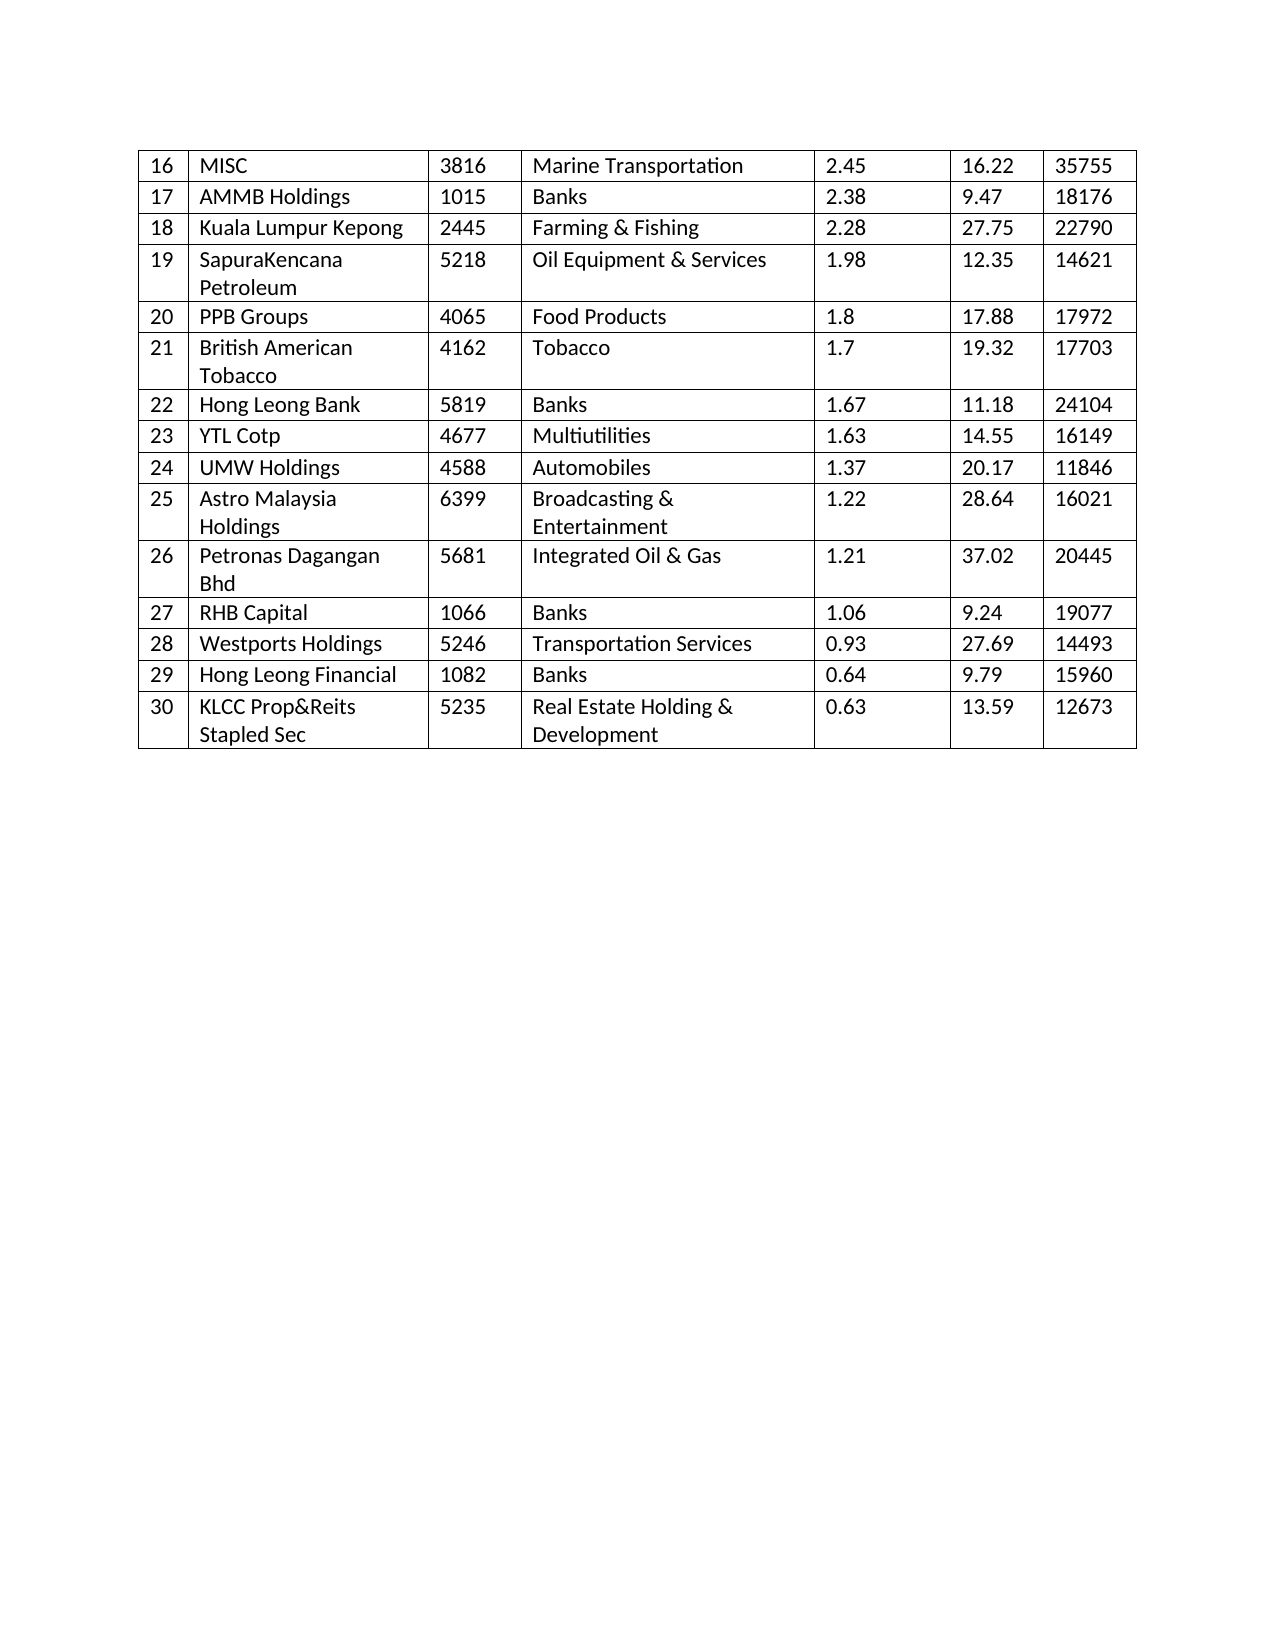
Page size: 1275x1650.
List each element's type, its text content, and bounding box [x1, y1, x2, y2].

table_cell 0.64 [815, 661, 950, 691]
table_cell SapuraKencana Petroleum [189, 245, 428, 301]
table_cell 5681 [429, 541, 521, 597]
table_cell AMMB Holdings [189, 182, 428, 212]
table_cell 14.55 [951, 421, 1043, 452]
table_cell 23 [139, 421, 188, 452]
table_cell 15960 [1044, 661, 1136, 691]
table_cell 19 [139, 245, 188, 301]
table_cell Banks [522, 182, 814, 212]
table_cell Food Products [522, 302, 814, 332]
table_cell 20 [139, 302, 188, 332]
table_cell Tobacco [522, 333, 814, 389]
table_cell 30 [139, 692, 188, 748]
table_cell 20445 [1044, 541, 1136, 597]
table_cell 17.88 [951, 302, 1043, 332]
table_cell 16 [139, 151, 188, 181]
table_cell 4065 [429, 302, 521, 332]
table_cell Petronas Dagangan Bhd [189, 541, 428, 597]
table_cell 18176 [1044, 182, 1136, 212]
table_cell 25 [139, 484, 188, 540]
table_cell 2.38 [815, 182, 950, 212]
table_cell 5246 [429, 629, 521, 659]
table_cell 0.63 [815, 692, 950, 748]
table_cell 24104 [1044, 390, 1136, 420]
table_cell 16.22 [951, 151, 1043, 181]
table_cell 19077 [1044, 598, 1136, 628]
table_cell Kuala Lumpur Kepong [189, 214, 428, 244]
table_cell 5218 [429, 245, 521, 301]
table_cell 17 [139, 182, 188, 212]
table_cell Banks [522, 390, 814, 420]
table_cell 12673 [1044, 692, 1136, 748]
table_cell 5235 [429, 692, 521, 748]
table_cell 14493 [1044, 629, 1136, 659]
table_cell Transportation Services [522, 629, 814, 659]
table_cell 16149 [1044, 421, 1136, 452]
table_cell Hong Leong Financial [189, 661, 428, 691]
table_cell 1.63 [815, 421, 950, 452]
table_cell 14621 [1044, 245, 1136, 301]
table_cell 27.69 [951, 629, 1043, 659]
table_cell 22 [139, 390, 188, 420]
table_cell 27 [139, 598, 188, 628]
table_cell 1.21 [815, 541, 950, 597]
table_cell Westports Holdings [189, 629, 428, 659]
table_cell 21 [139, 333, 188, 389]
table_cell 1.7 [815, 333, 950, 389]
table_cell Banks [522, 661, 814, 691]
table_cell YTL Cotp [189, 421, 428, 452]
table_cell 1066 [429, 598, 521, 628]
table_cell 17703 [1044, 333, 1136, 389]
table_cell 27.75 [951, 214, 1043, 244]
table_cell 4162 [429, 333, 521, 389]
table_cell Automobiles [522, 453, 814, 483]
table_cell 9.79 [951, 661, 1043, 691]
table_cell Multiutilities [522, 421, 814, 452]
table_cell 18 [139, 214, 188, 244]
table_cell 35755 [1044, 151, 1136, 181]
table_cell Astro Malaysia Holdings [189, 484, 428, 540]
table_cell 2445 [429, 214, 521, 244]
table_cell 26 [139, 541, 188, 597]
table_cell 17972 [1044, 302, 1136, 332]
table_cell 20.17 [951, 453, 1043, 483]
table_cell 1.37 [815, 453, 950, 483]
table_cell British American Tobacco [189, 333, 428, 389]
table_cell 9.24 [951, 598, 1043, 628]
table_cell 1.22 [815, 484, 950, 540]
table_cell PPB Groups [189, 302, 428, 332]
table_cell 5819 [429, 390, 521, 420]
table_cell Broadcasting & Entertainment [522, 484, 814, 540]
table_cell 6399 [429, 484, 521, 540]
table_cell 37.02 [951, 541, 1043, 597]
table_cell Banks [522, 598, 814, 628]
table_cell 19.32 [951, 333, 1043, 389]
table_cell 1.06 [815, 598, 950, 628]
table_cell Oil Equipment & Services [522, 245, 814, 301]
table_cell 16021 [1044, 484, 1136, 540]
table_cell 29 [139, 661, 188, 691]
table_cell 28.64 [951, 484, 1043, 540]
table_cell 2.28 [815, 214, 950, 244]
table_cell 1.67 [815, 390, 950, 420]
table_cell MISC [189, 151, 428, 181]
table_cell Real Estate Holding & Development [522, 692, 814, 748]
table_cell 4677 [429, 421, 521, 452]
table_cell 2.45 [815, 151, 950, 181]
table_cell 11846 [1044, 453, 1136, 483]
table_cell KLCC Prop&Reits Stapled Sec [189, 692, 428, 748]
table_cell Integrated Oil & Gas [522, 541, 814, 597]
table_cell 1082 [429, 661, 521, 691]
table_cell 12.35 [951, 245, 1043, 301]
table_cell 3816 [429, 151, 521, 181]
table_cell UMW Holdings [189, 453, 428, 483]
table_cell 13.59 [951, 692, 1043, 748]
table_cell 1.8 [815, 302, 950, 332]
table_cell RHB Capital [189, 598, 428, 628]
table_cell 9.47 [951, 182, 1043, 212]
table_cell 4588 [429, 453, 521, 483]
table_cell Farming & Fishing [522, 214, 814, 244]
table_cell 1015 [429, 182, 521, 212]
table_cell 24 [139, 453, 188, 483]
table_cell 0.93 [815, 629, 950, 659]
table_cell 22790 [1044, 214, 1136, 244]
table_cell Hong Leong Bank [189, 390, 428, 420]
table_cell 28 [139, 629, 188, 659]
table_cell 1.98 [815, 245, 950, 301]
table_cell Marine Transportation [522, 151, 814, 181]
table_cell 11.18 [951, 390, 1043, 420]
